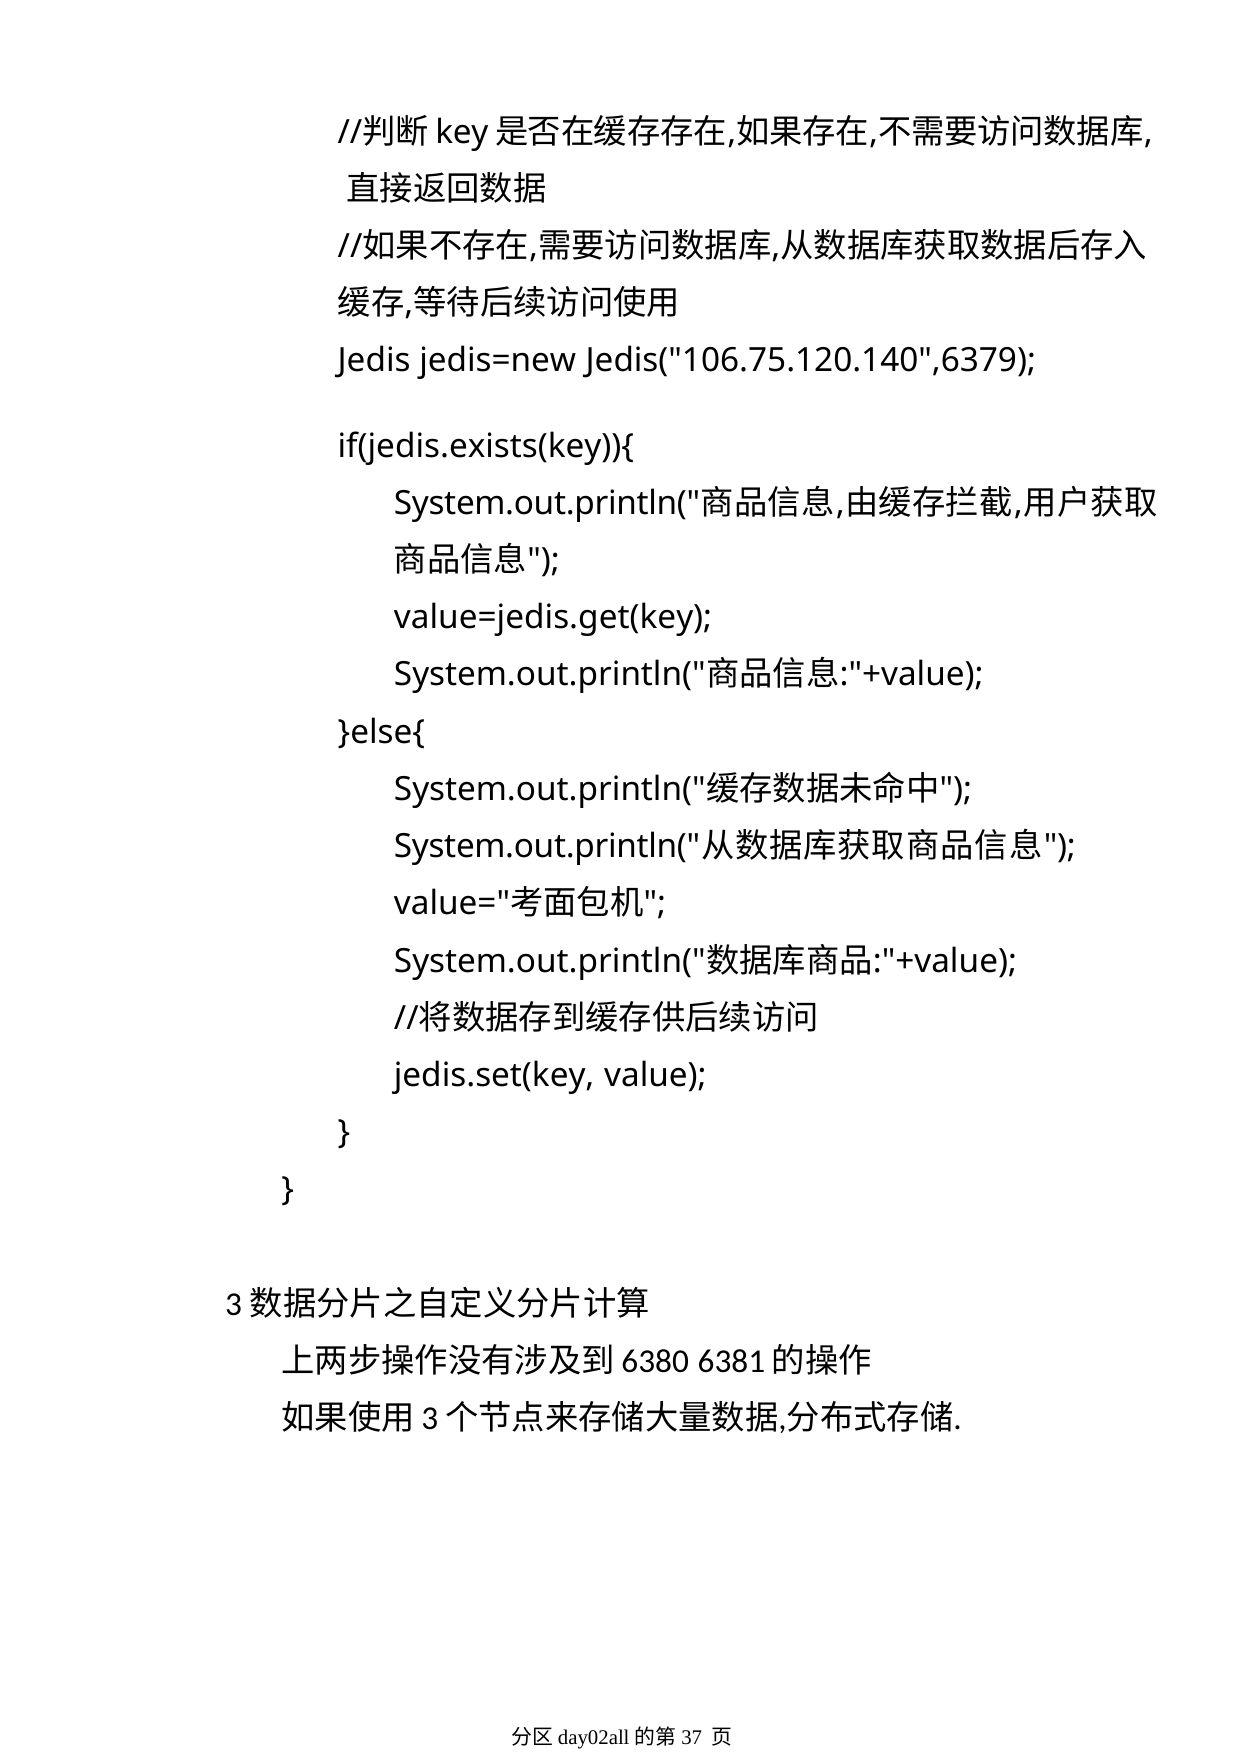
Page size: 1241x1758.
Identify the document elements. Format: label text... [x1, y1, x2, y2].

text value=jedis.get(key); [394, 593, 1158, 637]
text //如果不存在,需要访问数据库,从数据库获取数据后存入 [337, 222, 1158, 266]
text } [281, 1166, 1158, 1209]
text } [337, 1108, 1158, 1152]
text 缓存,等待后续访问使用 [337, 279, 1158, 324]
text Jedis jedis=new Jedis("106.75.120.140",6379); [337, 337, 1158, 381]
text //判断key是否在缓存存在,如果存在,不需要访问数据库, 直接返回数据 [337, 97, 1144, 212]
text System.out.println("缓存数据未命中"); [394, 765, 1158, 809]
text System.out.println("商品信息,由缓存拦截,用户获取 商品信息"); [394, 468, 1158, 583]
text jedis.set(key, value); [394, 1051, 1158, 1095]
text System.out.println("数据库商品:"+value); [394, 937, 1158, 981]
text }else{ [337, 708, 1158, 752]
text 分区 day02all 的第 37页 [511, 1722, 1158, 1750]
text 上两步操作没有涉及到6380 6381的操作 [281, 1337, 1158, 1381]
text if(jedis.exists(key)){ [337, 422, 1158, 466]
text 如果使用3个节点来存储大量数据,分布式存储. [281, 1394, 1158, 1439]
text System.out.println("从数据库获取商品信息"); value="考面包机"; [394, 812, 1076, 926]
text System.out.println("商品信息:"+value); [394, 651, 1158, 695]
text //将数据存到缓存供后续访问 [394, 994, 1158, 1038]
list 数据分片之自定义分片计算 [225, 1279, 1158, 1324]
